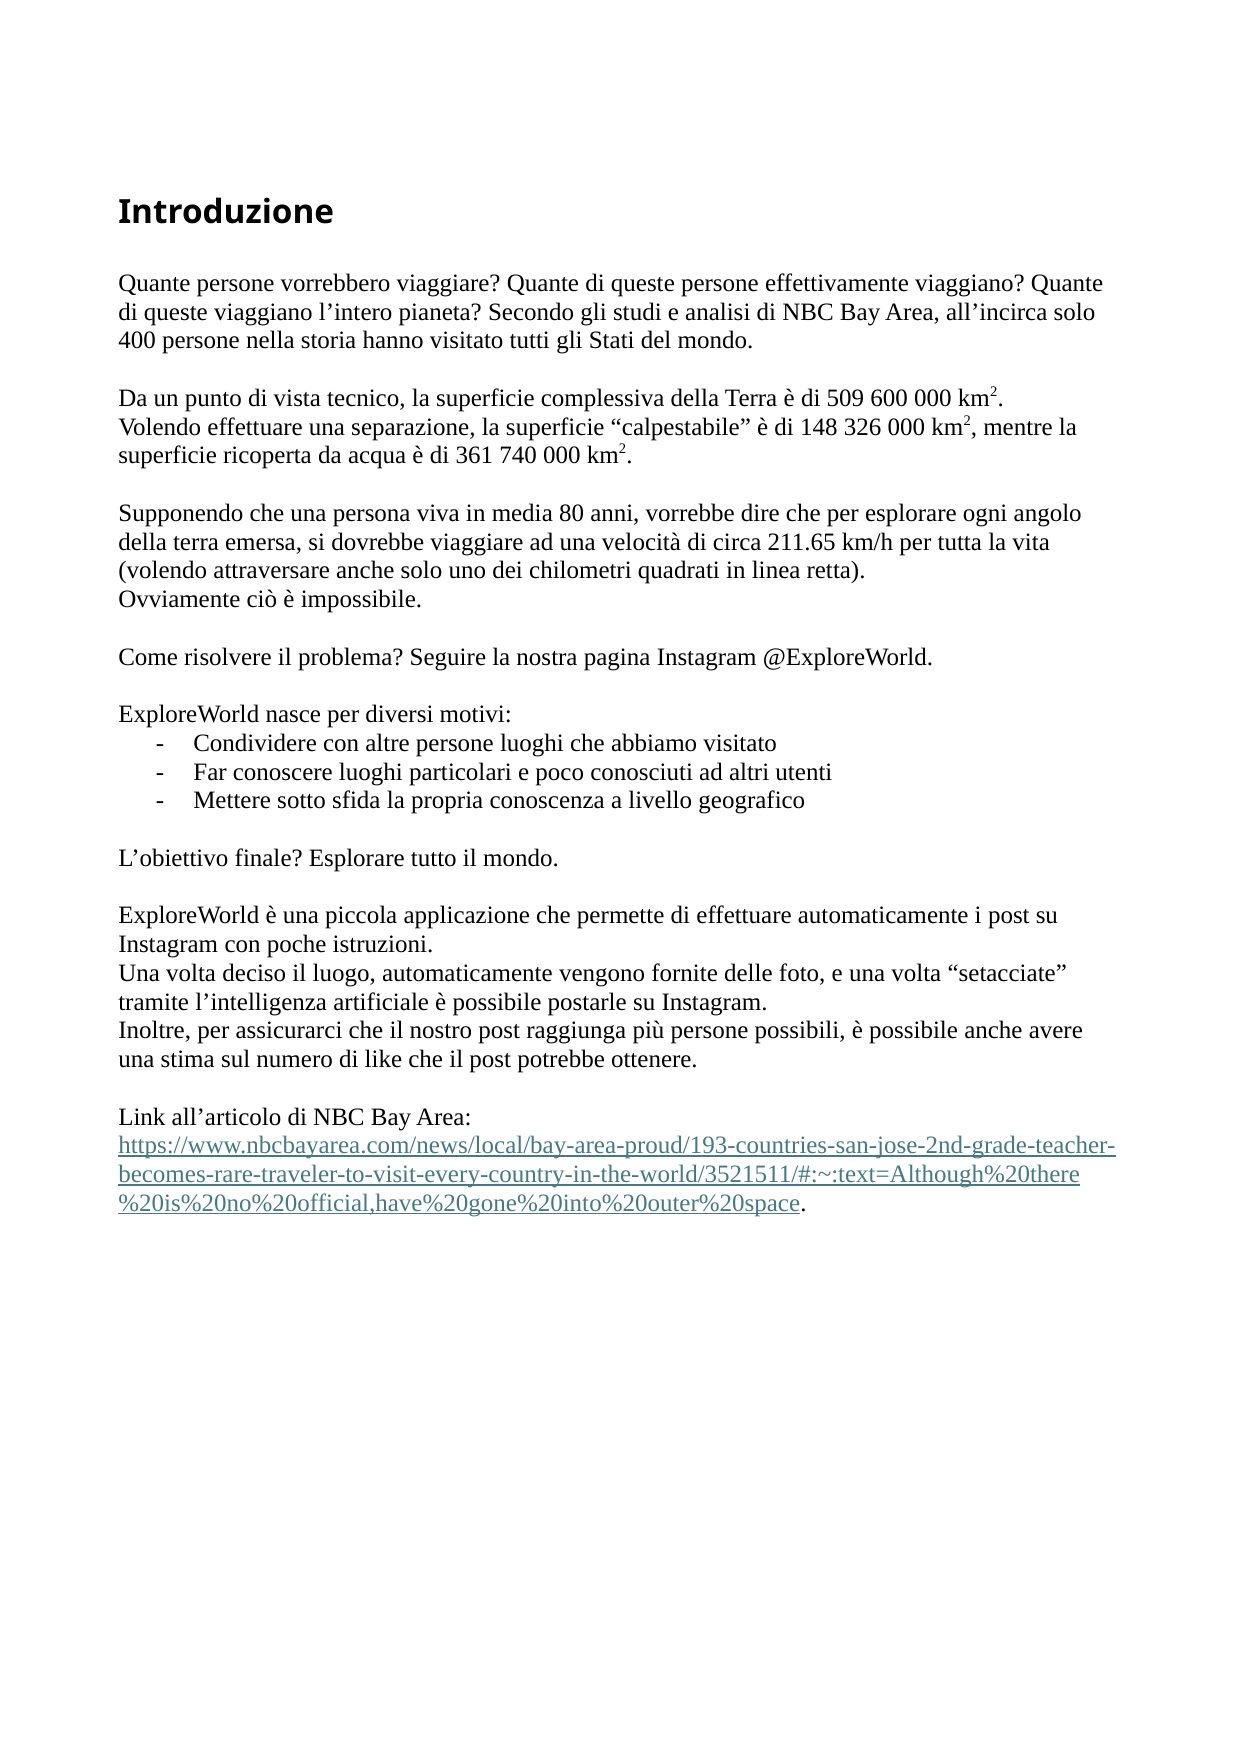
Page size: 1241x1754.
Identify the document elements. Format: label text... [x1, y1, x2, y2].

text Come risolvere il problema? Seguire la nostra pagina Instagram @ExploreWorld. [118, 642, 1122, 670]
text Da un punto di vista tecnico, la superficie complessiva della Terra è di 509 600 000 km2. [118, 383, 1122, 412]
text ExploreWorld nasce per diversi motivi: [118, 699, 1122, 728]
text Ovviamente ciò è impossibile. [118, 584, 1122, 613]
text Quante persone vorrebbero viaggiare? Quante di queste persone effettivamente viaggiano? Quante di queste viaggiano l’intero pianeta? Secondo gli studi e analisi di NBC Bay Area, all’incirca solo 400 persone nella storia hanno visitato tutti gli Stati del mondo. [118, 268, 1122, 354]
list Mettere sotto sfida la propria conoscenza a livello geografico [156, 785, 1122, 814]
subtitle Introduzione [118, 187, 1122, 233]
text Supponendo che una persona viva in media 80 anni, vorrebbe dire che per esplorare ogni angolo della terra emersa, si dovrebbe viaggiare ad una velocità di circa 211.65 km/h per tutta la vita (volendo attraversare anche solo uno dei chilometri quadrati in linea retta). [118, 498, 1122, 584]
text https://www.nbcbayarea.com/news/local/bay-area-proud/193-countries-san-jose-2nd-grade-teacher-becomes-rare-traveler-to-visit-every-country-in-the-world/3521511/#:~:text=Although%20there%20is%20no%20official,have%20gone%20into%20outer%20space. [118, 1130, 1122, 1217]
text L’obiettivo finale? Esplorare tutto il mondo. [118, 843, 1122, 872]
text ExploreWorld è una piccola applicazione che permette di effettuare automaticamente i post su Instagram con poche istruzioni. [118, 900, 1122, 958]
list Far conoscere luoghi particolari e poco conosciuti ad altri utenti [156, 757, 1122, 785]
list Condividere con altre persone luoghi che abbiamo visitato [156, 728, 1122, 757]
text Inoltre, per assicurarci che il nostro post raggiunga più persone possibili, è possibile anche avere una stima sul numero di like che il post potrebbe ottenere. [118, 1015, 1122, 1073]
text Link all’articolo di NBC Bay Area: [118, 1102, 1122, 1130]
text Volendo effettuare una separazione, la superficie “calpestabile” è di 148 326 000 km2, mentre la superficie ricoperta da acqua è di 361 740 000 km2. [118, 412, 1122, 469]
text Una volta deciso il luogo, automaticamente vengono fornite delle foto, e una volta “setacciate” tramite l’intelligenza artificiale è possibile postarle su Instagram. [118, 958, 1122, 1015]
